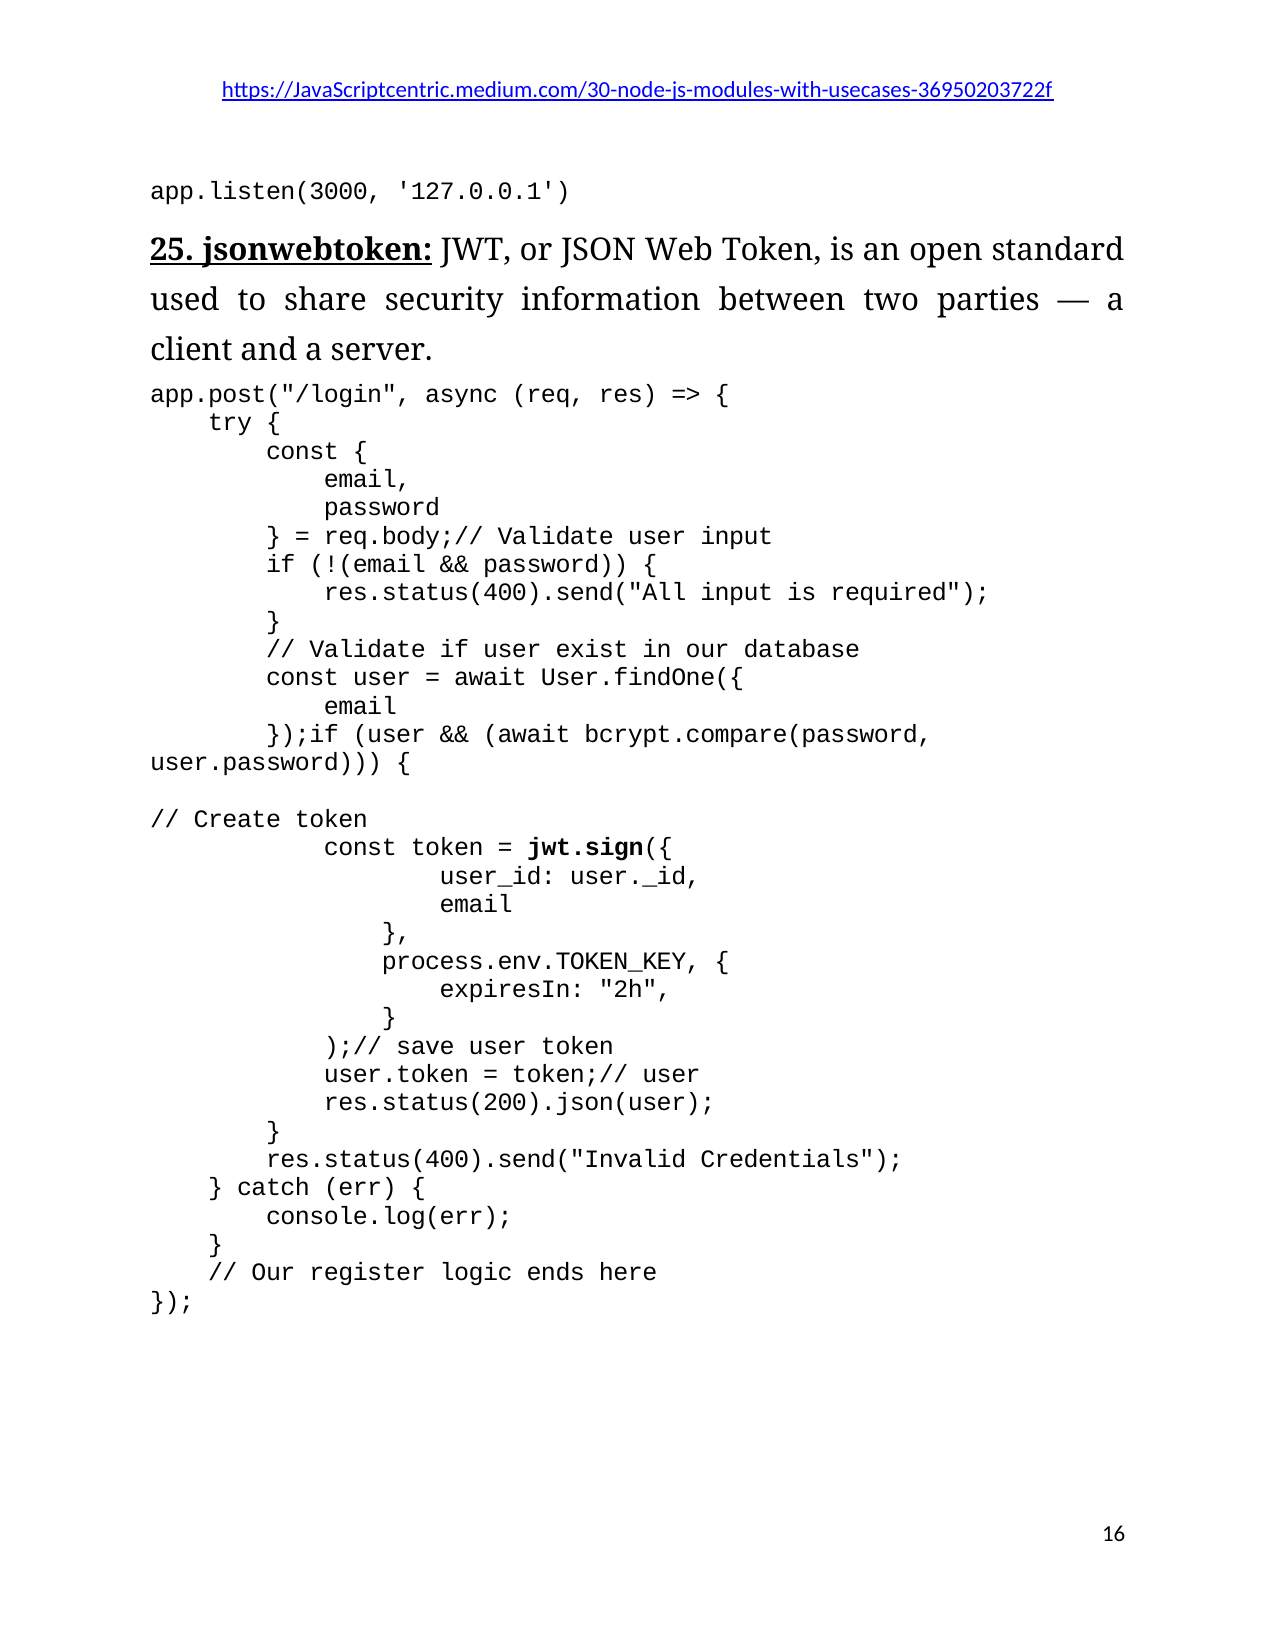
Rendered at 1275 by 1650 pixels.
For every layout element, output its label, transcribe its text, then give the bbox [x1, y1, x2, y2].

text app.post("/login", async (req, res) => { try { const { email, password } = req.body;// Validate user input if (!(email && password)) { res.status(400).send("All input is required"); } // Validate if user exist in our database const user = await User.findOne({ email });if (user && (await bcrypt.compare(password, user.password))) { // Create token const token = jwt.sign({ user_id: user._id, email }, process.env.TOKEN_KEY, { expiresIn: "2h", } );// save user token user.token = token;// user res.status(200).json(user); } res.status(400).send("Invalid Credentials"); } catch (err) { console.log(err); } // Our register logic ends here }); [150, 382, 1125, 1317]
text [150, 150, 1125, 207]
text 25. jsonwebtoken: JWT, or JSON Web Token, is an open standard used to share security information between two parties — a client and a server. [150, 219, 1125, 369]
